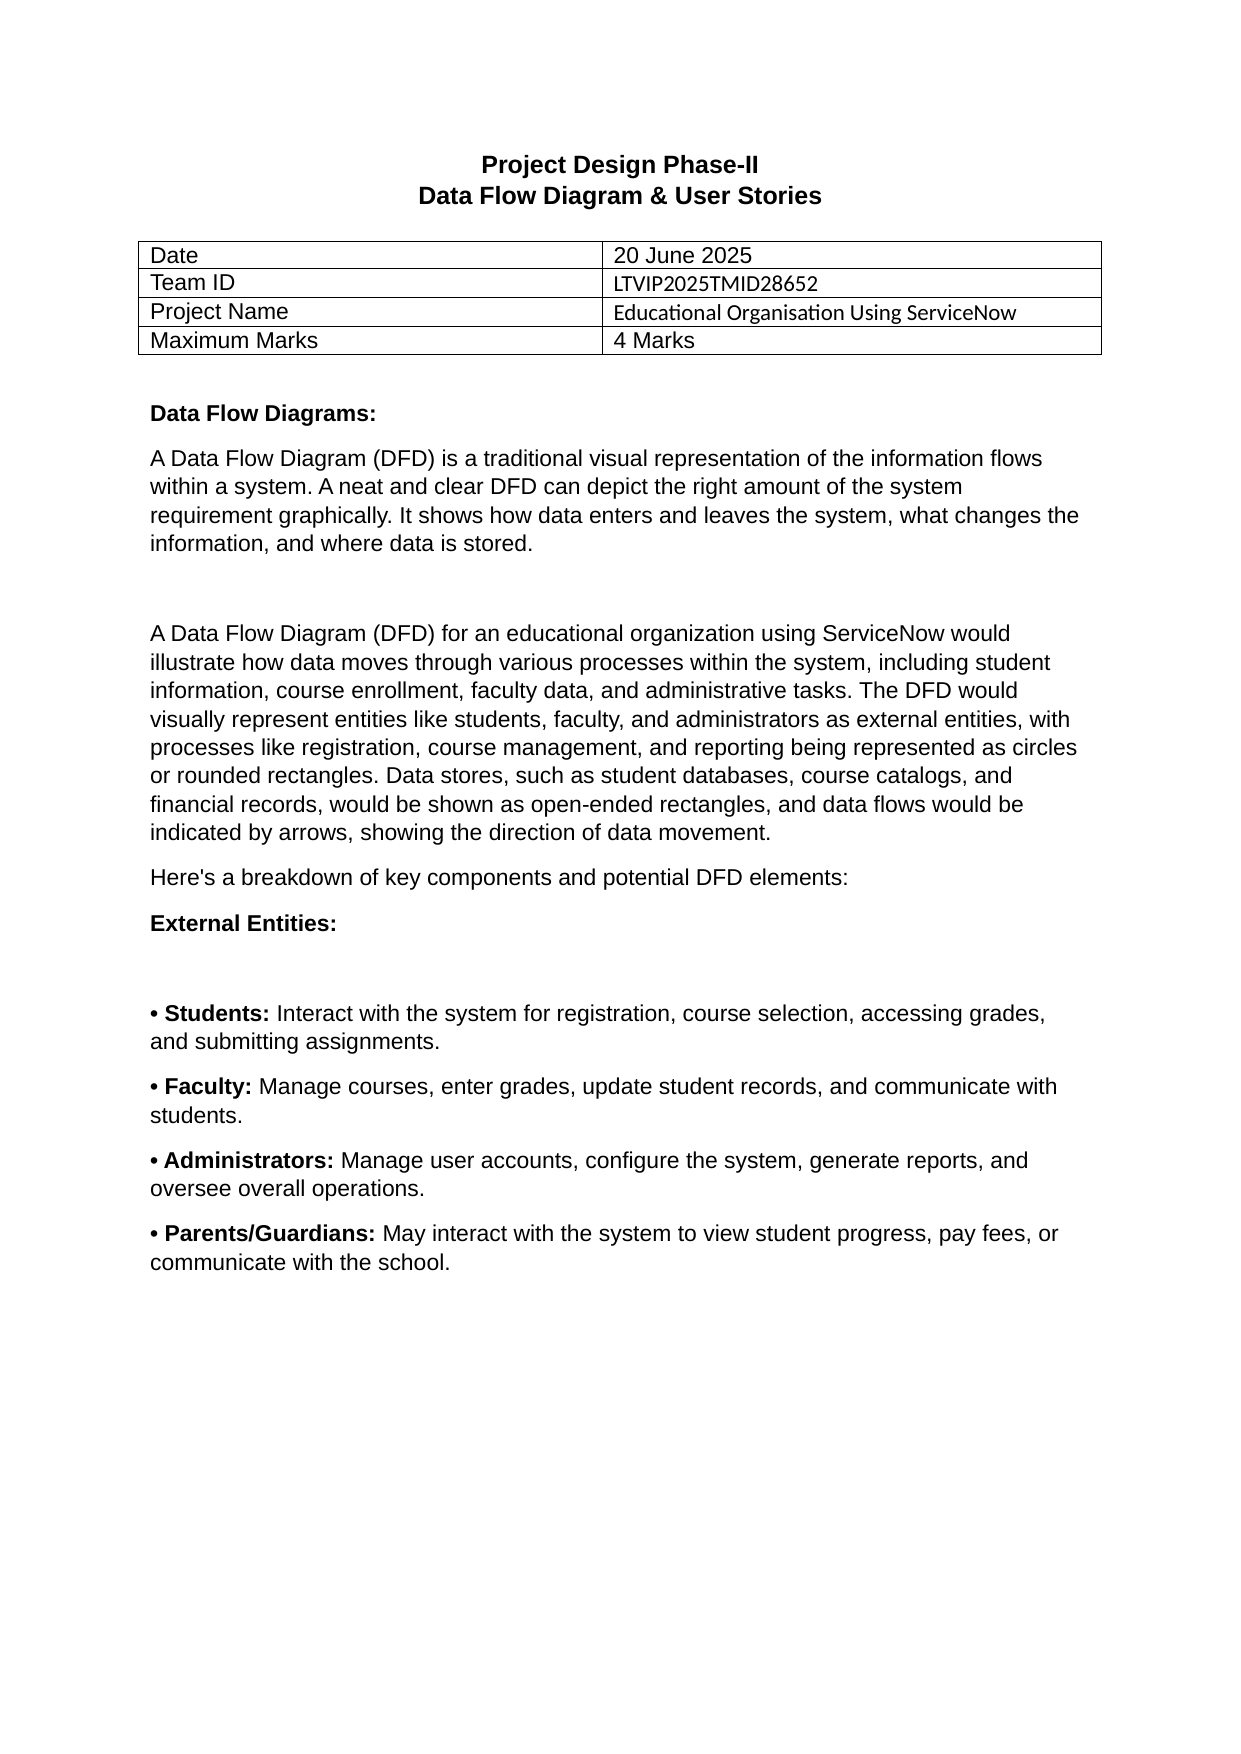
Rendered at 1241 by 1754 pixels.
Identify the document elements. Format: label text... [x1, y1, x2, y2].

text • Faculty: Manage courses, enter grades, update student records, and communicate with students. [150, 1073, 1090, 1128]
text A Data Flow Diagram (DFD) for an educational organization using ServiceNow would illustrate how data moves through various processes within the system, including student information, course enrollment, faculty data, and administrative tasks. The DFD would visually represent entities like students, faculty, and administrators as external entities, with processes like registration, course management, and reporting being represented as circles or rounded rectangles. Data stores, such as student databases, course catalogs, and financial records, would be shown as open-ended rectangles, and data flows would be indicated by arrows, showing the direction of data movement. [150, 620, 1090, 846]
table_cell Maximum Marks [139, 327, 602, 353]
text Data Flow Diagrams: [150, 399, 1090, 426]
table_cell Educational Organisation Using ServiceNow [603, 298, 1101, 326]
text • Parents/Guardians: May interact with the system to view student progress, pay fees, or communicate with the school. [150, 1220, 1090, 1275]
text • Students: Interact with the system for registration, course selection, accessing grades, and submitting assignments. [150, 1000, 1090, 1054]
table_header Date [139, 242, 602, 268]
table_cell LTVIP2025TMID28652 [603, 269, 1101, 297]
table_cell Project Name [139, 298, 602, 326]
text Project Design Phase-II [150, 150, 1090, 179]
text • Administrators: Manage user accounts, configure the system, generate reports, and oversee overall operations. [150, 1147, 1090, 1202]
table_cell 4 Marks [603, 327, 1101, 353]
text A Data Flow Diagram (DFD) is a traditional visual representation of the information flows within a system. A neat and clear DFD can depict the right amount of the system requirement graphically. It shows how data enters and leaves the system, what changes the information, and where data is stored. [150, 445, 1090, 556]
text Data Flow Diagram & User Stories [150, 181, 1090, 210]
text Here's a breakdown of key components and potential DFD elements: [150, 864, 1090, 891]
text External Entities: [150, 909, 1090, 936]
table_cell Team ID [139, 269, 602, 297]
table_header 20 June 2025 [603, 242, 1101, 268]
